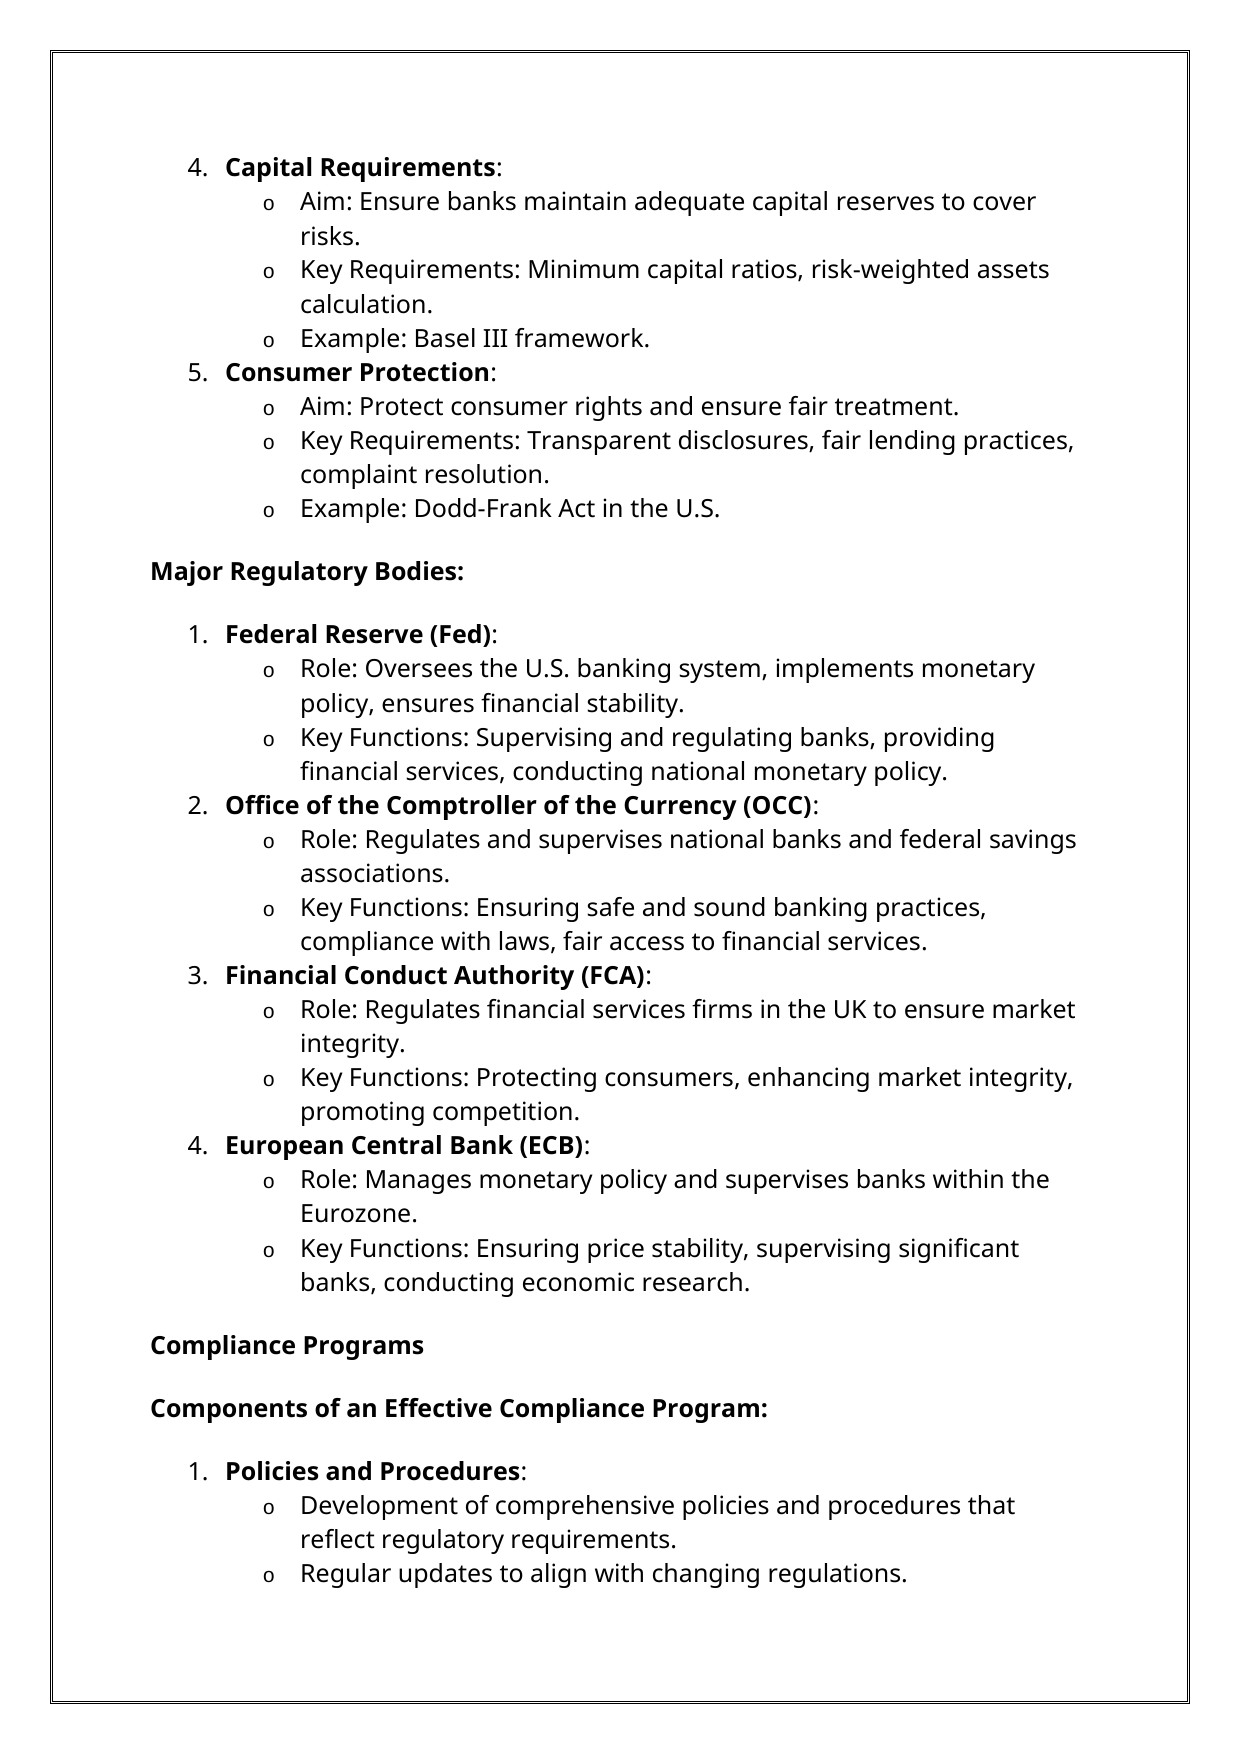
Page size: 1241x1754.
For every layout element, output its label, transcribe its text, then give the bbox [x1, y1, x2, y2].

list Office of the Comptroller of the Currency (OCC): [187, 787, 1090, 821]
list Key Functions: Ensuring safe and sound banking practices, compliance with laws, fair access to financial services. [262, 889, 1090, 958]
list Role: Oversees the U.S. banking system, implements monetary policy, ensures financial stability. [262, 651, 1090, 719]
list Key Functions: Ensuring price stability, supervising significant banks, conducting economic research. [262, 1230, 1090, 1298]
list Consumer Protection: [187, 354, 1090, 388]
list Aim: Protect consumer rights and ensure fair treatment. [262, 388, 1090, 422]
list Financial Conduct Authority (FCA): [187, 958, 1090, 992]
list Example: Basel III framework. [262, 320, 1090, 354]
list Role: Manages monetary policy and supervises banks within the Eurozone. [262, 1162, 1090, 1230]
list Key Functions: Protecting consumers, enhancing market integrity, promoting competition. [262, 1060, 1090, 1128]
list Regular updates to align with changing regulations. [262, 1556, 1090, 1590]
list Aim: Ensure banks maintain adequate capital reserves to cover risks. [262, 184, 1090, 252]
text Components of an Effective Compliance Program: [150, 1391, 1090, 1425]
list Key Requirements: Minimum capital ratios, risk-weighted assets calculation. [262, 252, 1090, 320]
list Development of comprehensive policies and procedures that reflect regulatory requirements. [262, 1488, 1090, 1556]
list European Central Bank (ECB): [187, 1128, 1090, 1162]
list Role: Regulates and supervises national banks and federal savings associations. [262, 821, 1090, 889]
list Example: Dodd-Frank Act in the U.S. [262, 491, 1090, 525]
list Federal Reserve (Fed): [187, 617, 1090, 651]
list Key Requirements: Transparent disclosures, fair lending practices, complaint resolution. [262, 422, 1090, 491]
list Capital Requirements: [187, 150, 1090, 184]
text Compliance Programs [150, 1327, 1090, 1362]
list Policies and Procedures: [187, 1454, 1090, 1488]
list Key Functions: Supervising and regulating banks, providing financial services, conducting national monetary policy. [262, 719, 1090, 787]
text Major Regulatory Bodies: [150, 554, 1090, 588]
list Role: Regulates financial services firms in the UK to ensure market integrity. [262, 992, 1090, 1060]
